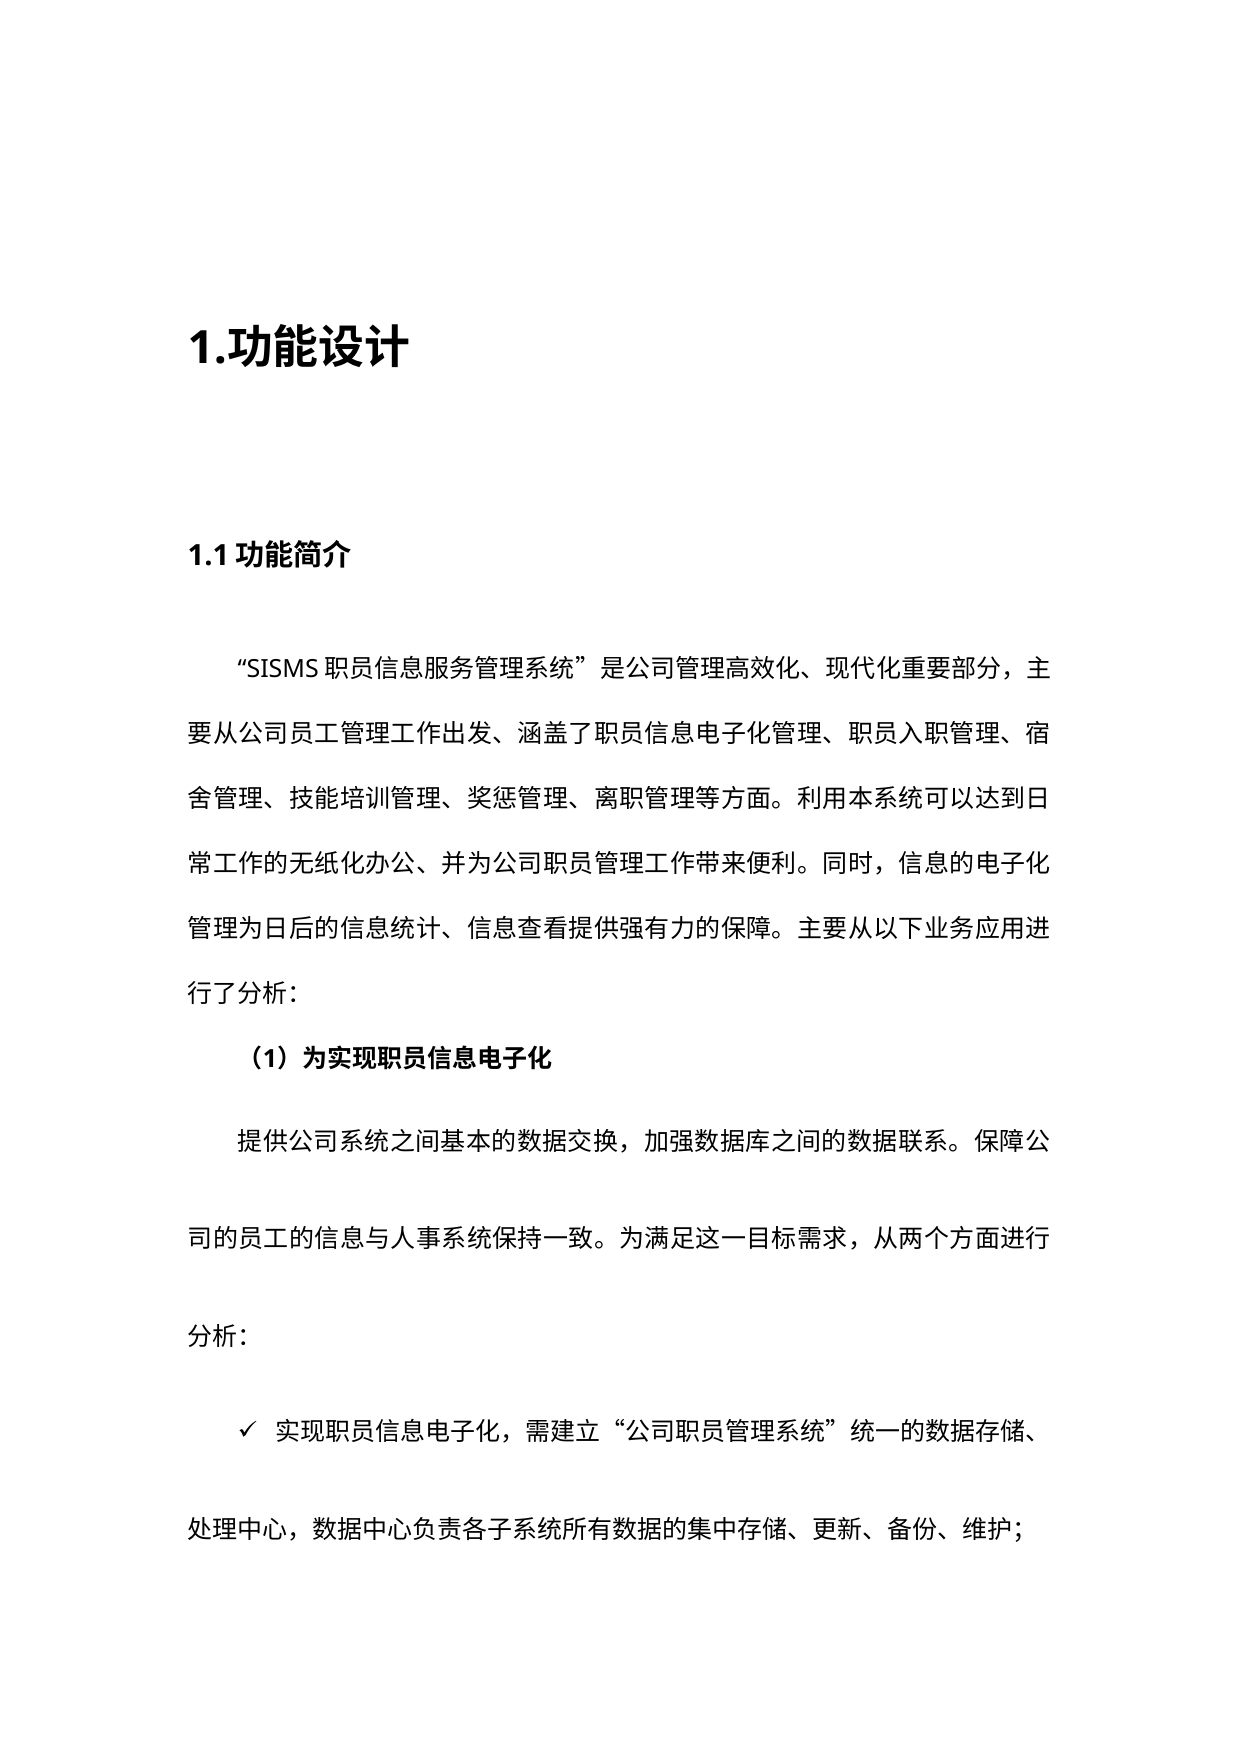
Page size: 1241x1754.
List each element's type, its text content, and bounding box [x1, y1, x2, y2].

text （1）为实现职员信息电子化 [187, 1024, 1053, 1089]
text 提供公司系统之间基本的数据交换，加强数据库之间的数据联系。保障公司的员工的信息与人事系统保持一致。为满足这一目标需求，从两个方面进行分析： [187, 1107, 1053, 1367]
subtitle 1.1功能简介 [187, 521, 1053, 586]
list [187, 1397, 1053, 1560]
text “SISMS职员信息服务管理系统”是公司管理高效化、现代化重要部分，主要从公司员工管理工作出发、涵盖了职员信息电子化管理、职员入职管理、宿舍管理、技能培训管理、奖惩管理、离职管理等方面。利用本系统可以达到日常工作的无纸化办公、并为公司职员管理工作带来便利。同时，信息的电子化管理为日后的信息统计、信息查看提供强有力的保障。主要从以下业务应用进行了分析： [187, 634, 1053, 1024]
subtitle 1.功能设计 [187, 295, 1053, 392]
